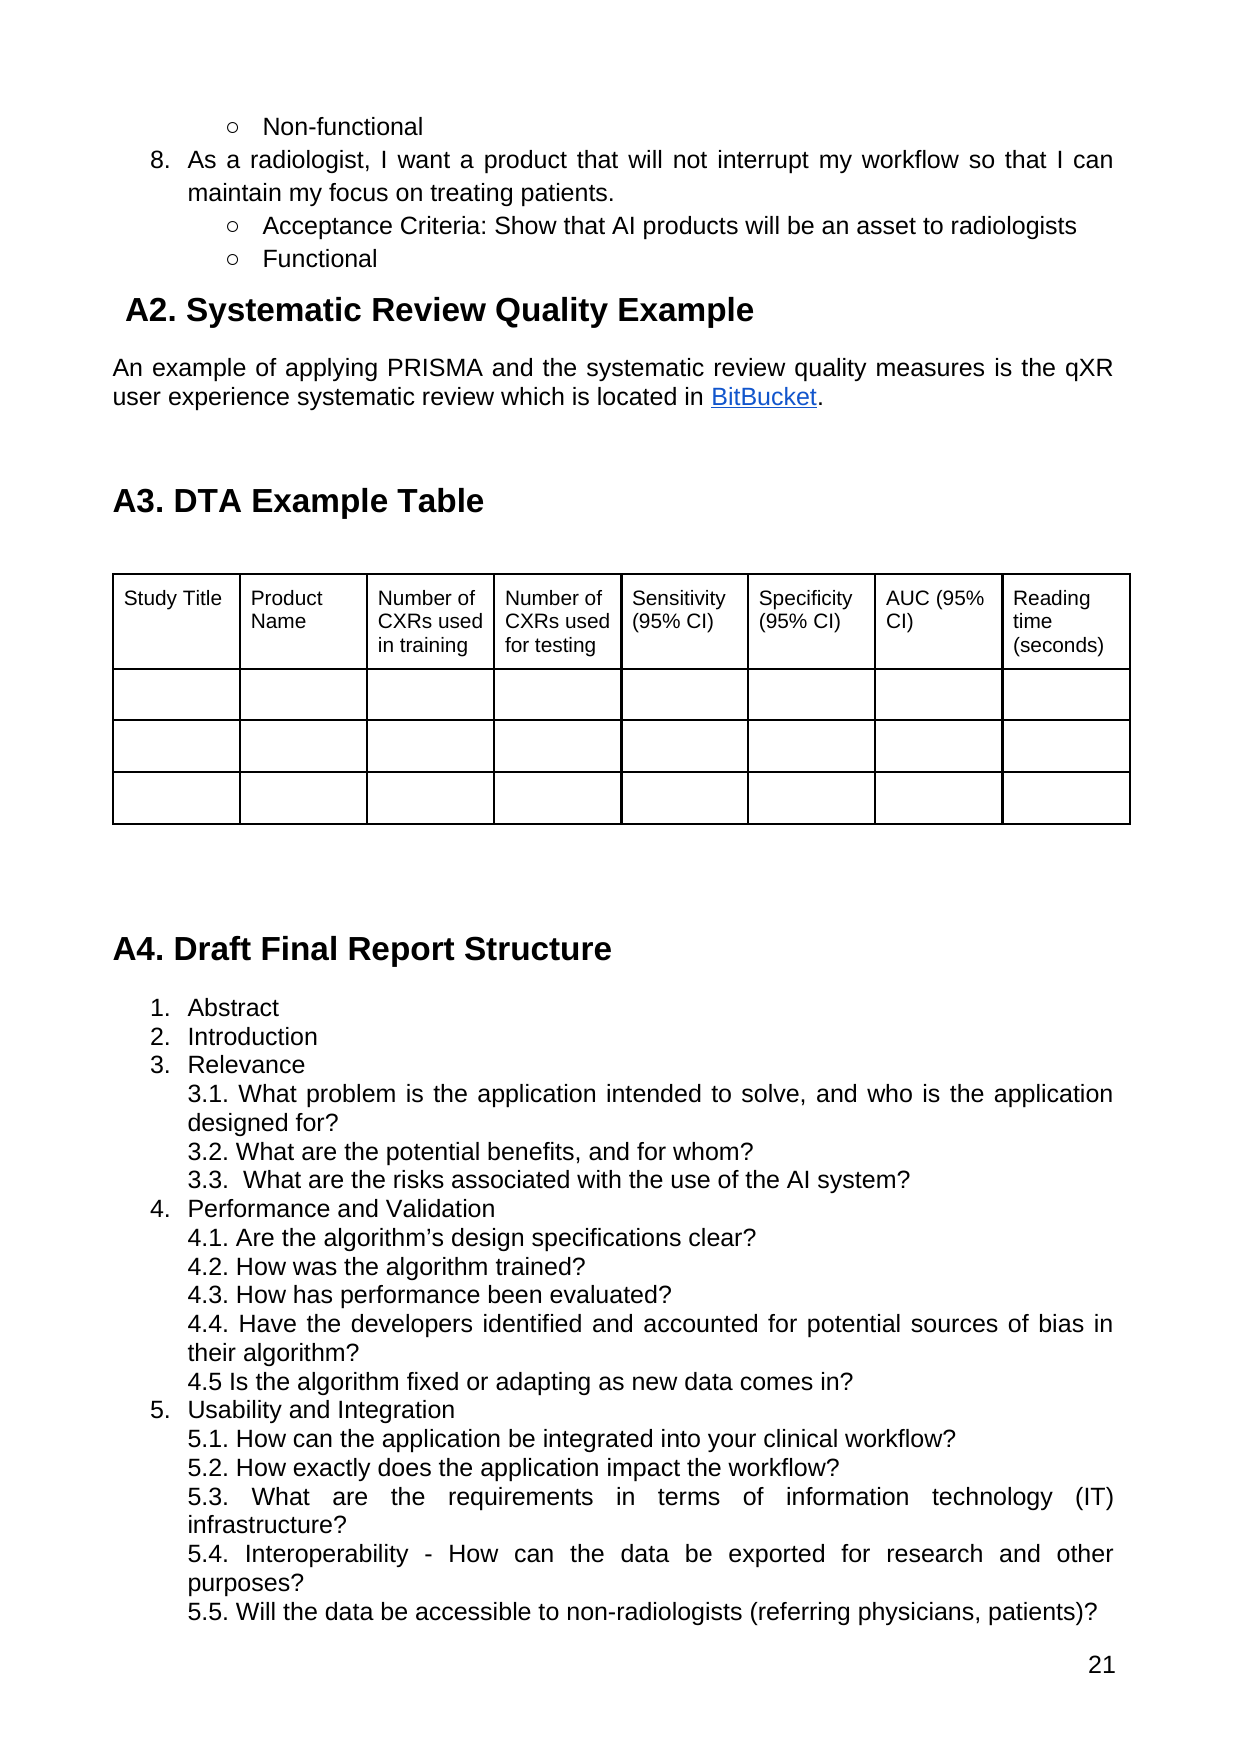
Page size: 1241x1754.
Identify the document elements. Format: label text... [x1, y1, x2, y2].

text 5.4. Interoperability - How can the data be exported for research and other purposes? [187, 1539, 1116, 1597]
list Non-functional [225, 112, 1116, 141]
list As a radiologist, I want a product that will not interrupt my workflow so that I can maintain my focus on treating patients. [150, 145, 1116, 207]
table_cell [1004, 773, 1129, 823]
table_cell [114, 670, 239, 719]
list Introduction [150, 1022, 1116, 1050]
subtitle A4. Draft Final Report Structure [112, 929, 1116, 968]
table_header Reading time (seconds) [1004, 575, 1129, 668]
list Abstract [150, 993, 1116, 1022]
table_cell [241, 721, 366, 771]
text 4.4. Have the developers identified and accounted for potential sources of bias in their algorithm? [187, 1309, 1116, 1367]
table_header AUC (95% CI) [876, 575, 1001, 668]
table_cell [495, 670, 620, 719]
text 5.3. What are the requirements in terms of information technology (IT) infrastructure? [187, 1482, 1116, 1539]
table_header Sensitivity (95% CI) [623, 575, 747, 668]
table_cell [368, 721, 493, 771]
table_cell [114, 773, 239, 823]
text 5.2. How exactly does the application impact the workflow? [187, 1453, 1116, 1482]
text 3.3. What are the risks associated with the use of the AI system? [187, 1165, 1116, 1194]
table_cell [876, 773, 1001, 823]
table_cell [368, 670, 493, 719]
list Performance and Validation [150, 1194, 1116, 1223]
subtitle A2. Systematic Review Quality Example [125, 290, 1106, 328]
text An example of applying PRISMA and the systematic review quality measures is the qXR user experience systematic review which is located in BitBucket. [112, 353, 1116, 411]
table_cell [876, 670, 1001, 719]
text 4.3. How has performance been evaluated? [187, 1280, 1116, 1309]
text 3.1. What problem is the application intended to solve, and who is the application designed for? [187, 1079, 1116, 1137]
table_cell [241, 773, 366, 823]
table_cell [623, 721, 747, 771]
table_cell [749, 670, 874, 719]
table_cell [114, 721, 239, 771]
text 4.2. How was the algorithm trained? [187, 1252, 1116, 1280]
table_header Specificity (95% CI) [749, 575, 874, 668]
table_header Product Name [241, 575, 366, 668]
table_header Number of CXRs used in training [368, 575, 493, 668]
list Acceptance Criteria: Show that AI products will be an asset to radiologists [225, 211, 1116, 240]
text 4.1. Are the algorithm’s design specifications clear? [187, 1223, 1116, 1252]
table_cell [241, 670, 366, 719]
table_cell [495, 721, 620, 771]
table_cell [623, 773, 747, 823]
text 5.5. Will the data be accessible to non-radiologists (referring physicians, patients)? [187, 1597, 1116, 1625]
list Functional [225, 244, 1116, 273]
text 3.2. What are the potential benefits, and for whom? [187, 1137, 1116, 1165]
table_cell [1004, 721, 1129, 771]
table_cell [495, 773, 620, 823]
table_cell [876, 721, 1001, 771]
table_cell [749, 773, 874, 823]
text 5.1. How can the application be integrated into your clinical workflow? [187, 1424, 1116, 1453]
table_cell [368, 773, 493, 823]
list Usability and Integration [150, 1395, 1116, 1424]
text 4.5 Is the algorithm fixed or adapting as new data comes in? [187, 1367, 1116, 1395]
list Relevance [150, 1050, 1116, 1079]
table_cell [623, 670, 747, 719]
table_cell [1004, 670, 1129, 719]
table_header Study Title [114, 575, 239, 668]
subtitle A3. DTA Example Table [112, 481, 1116, 519]
table_header Number of CXRs used for testing [495, 575, 620, 668]
table_cell [749, 721, 874, 771]
